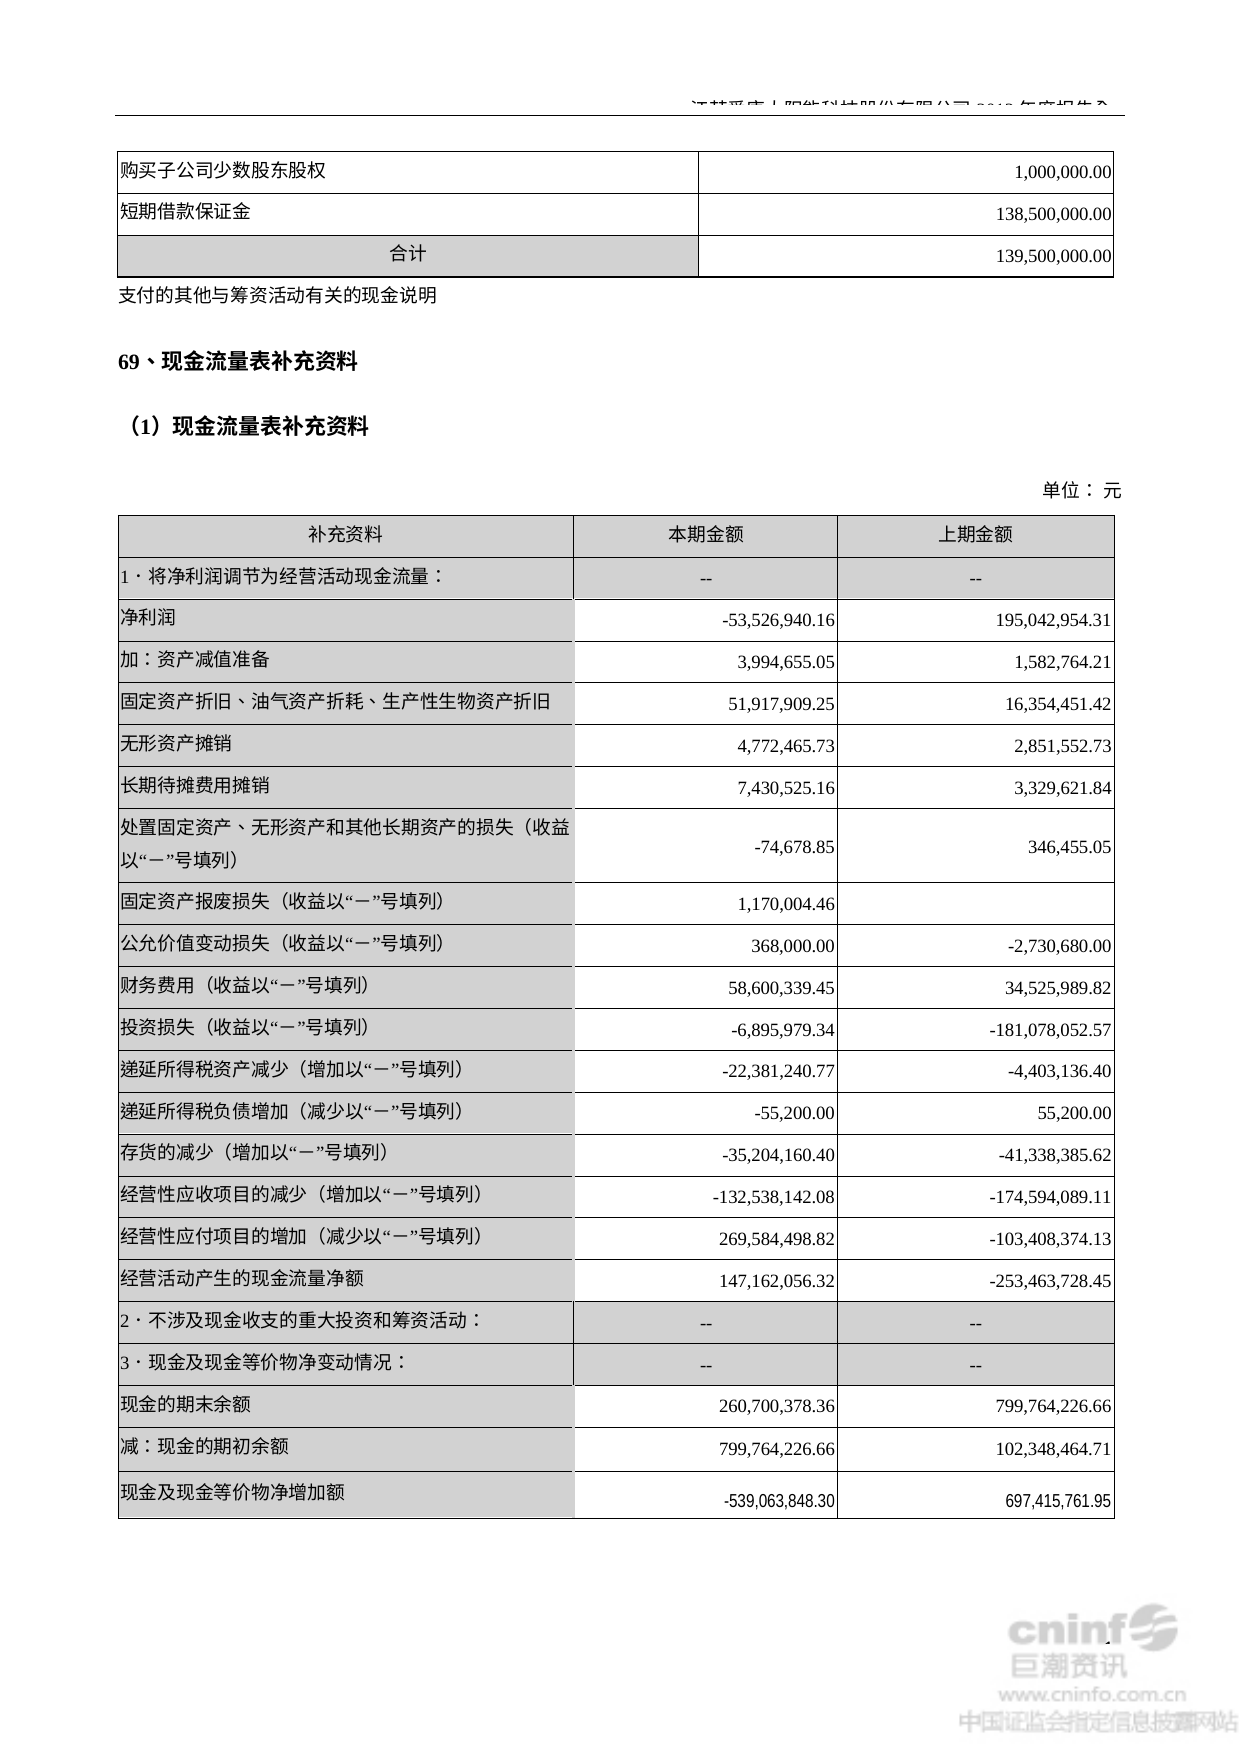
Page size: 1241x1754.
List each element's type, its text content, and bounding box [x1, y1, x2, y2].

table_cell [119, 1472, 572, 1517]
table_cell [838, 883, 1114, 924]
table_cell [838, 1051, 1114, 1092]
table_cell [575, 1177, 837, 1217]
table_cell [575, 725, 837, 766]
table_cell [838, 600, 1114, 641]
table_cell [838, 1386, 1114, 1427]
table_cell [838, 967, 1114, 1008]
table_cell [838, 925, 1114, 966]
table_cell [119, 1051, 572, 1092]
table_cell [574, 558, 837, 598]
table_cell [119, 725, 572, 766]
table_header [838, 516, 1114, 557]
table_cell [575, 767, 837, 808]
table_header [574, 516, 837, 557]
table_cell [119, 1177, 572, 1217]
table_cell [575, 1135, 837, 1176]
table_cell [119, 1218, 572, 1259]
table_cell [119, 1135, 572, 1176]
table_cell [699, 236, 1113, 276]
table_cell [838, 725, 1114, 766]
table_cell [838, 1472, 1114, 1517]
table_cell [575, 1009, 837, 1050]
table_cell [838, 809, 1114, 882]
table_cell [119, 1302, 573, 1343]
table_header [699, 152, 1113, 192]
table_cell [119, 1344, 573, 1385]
text 单位： 元 [102, 477, 1122, 503]
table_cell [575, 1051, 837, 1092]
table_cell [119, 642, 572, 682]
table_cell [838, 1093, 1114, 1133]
subtitle 69、现金流量表补充资料 [118, 346, 1124, 376]
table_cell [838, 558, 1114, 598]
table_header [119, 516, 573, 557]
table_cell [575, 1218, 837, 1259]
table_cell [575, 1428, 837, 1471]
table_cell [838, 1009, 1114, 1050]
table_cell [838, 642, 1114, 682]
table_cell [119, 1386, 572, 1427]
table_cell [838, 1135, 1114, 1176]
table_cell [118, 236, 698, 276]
picture [958, 1593, 1241, 1754]
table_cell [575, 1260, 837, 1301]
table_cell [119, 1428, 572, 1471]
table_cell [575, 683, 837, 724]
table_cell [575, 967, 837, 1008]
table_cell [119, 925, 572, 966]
text 支付的其他与筹资活动有关的现金说明 [118, 283, 1124, 308]
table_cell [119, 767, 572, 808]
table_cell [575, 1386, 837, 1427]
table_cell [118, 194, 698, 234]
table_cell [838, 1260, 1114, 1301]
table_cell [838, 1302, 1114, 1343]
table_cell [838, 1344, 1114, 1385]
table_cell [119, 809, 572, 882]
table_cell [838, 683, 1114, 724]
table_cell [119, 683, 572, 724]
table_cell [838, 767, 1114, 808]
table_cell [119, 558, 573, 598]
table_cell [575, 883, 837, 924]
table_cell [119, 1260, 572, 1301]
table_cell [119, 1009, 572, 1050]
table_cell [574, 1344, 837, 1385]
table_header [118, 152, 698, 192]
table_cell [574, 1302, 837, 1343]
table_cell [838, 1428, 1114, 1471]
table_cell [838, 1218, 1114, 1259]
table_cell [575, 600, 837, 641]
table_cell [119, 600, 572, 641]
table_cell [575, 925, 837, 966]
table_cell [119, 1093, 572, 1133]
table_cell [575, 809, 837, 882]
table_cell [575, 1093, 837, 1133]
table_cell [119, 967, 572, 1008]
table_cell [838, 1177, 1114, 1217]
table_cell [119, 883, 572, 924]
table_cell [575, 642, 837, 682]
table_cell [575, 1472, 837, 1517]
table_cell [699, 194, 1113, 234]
text （1）现金流量表补充资料 [118, 411, 1124, 441]
